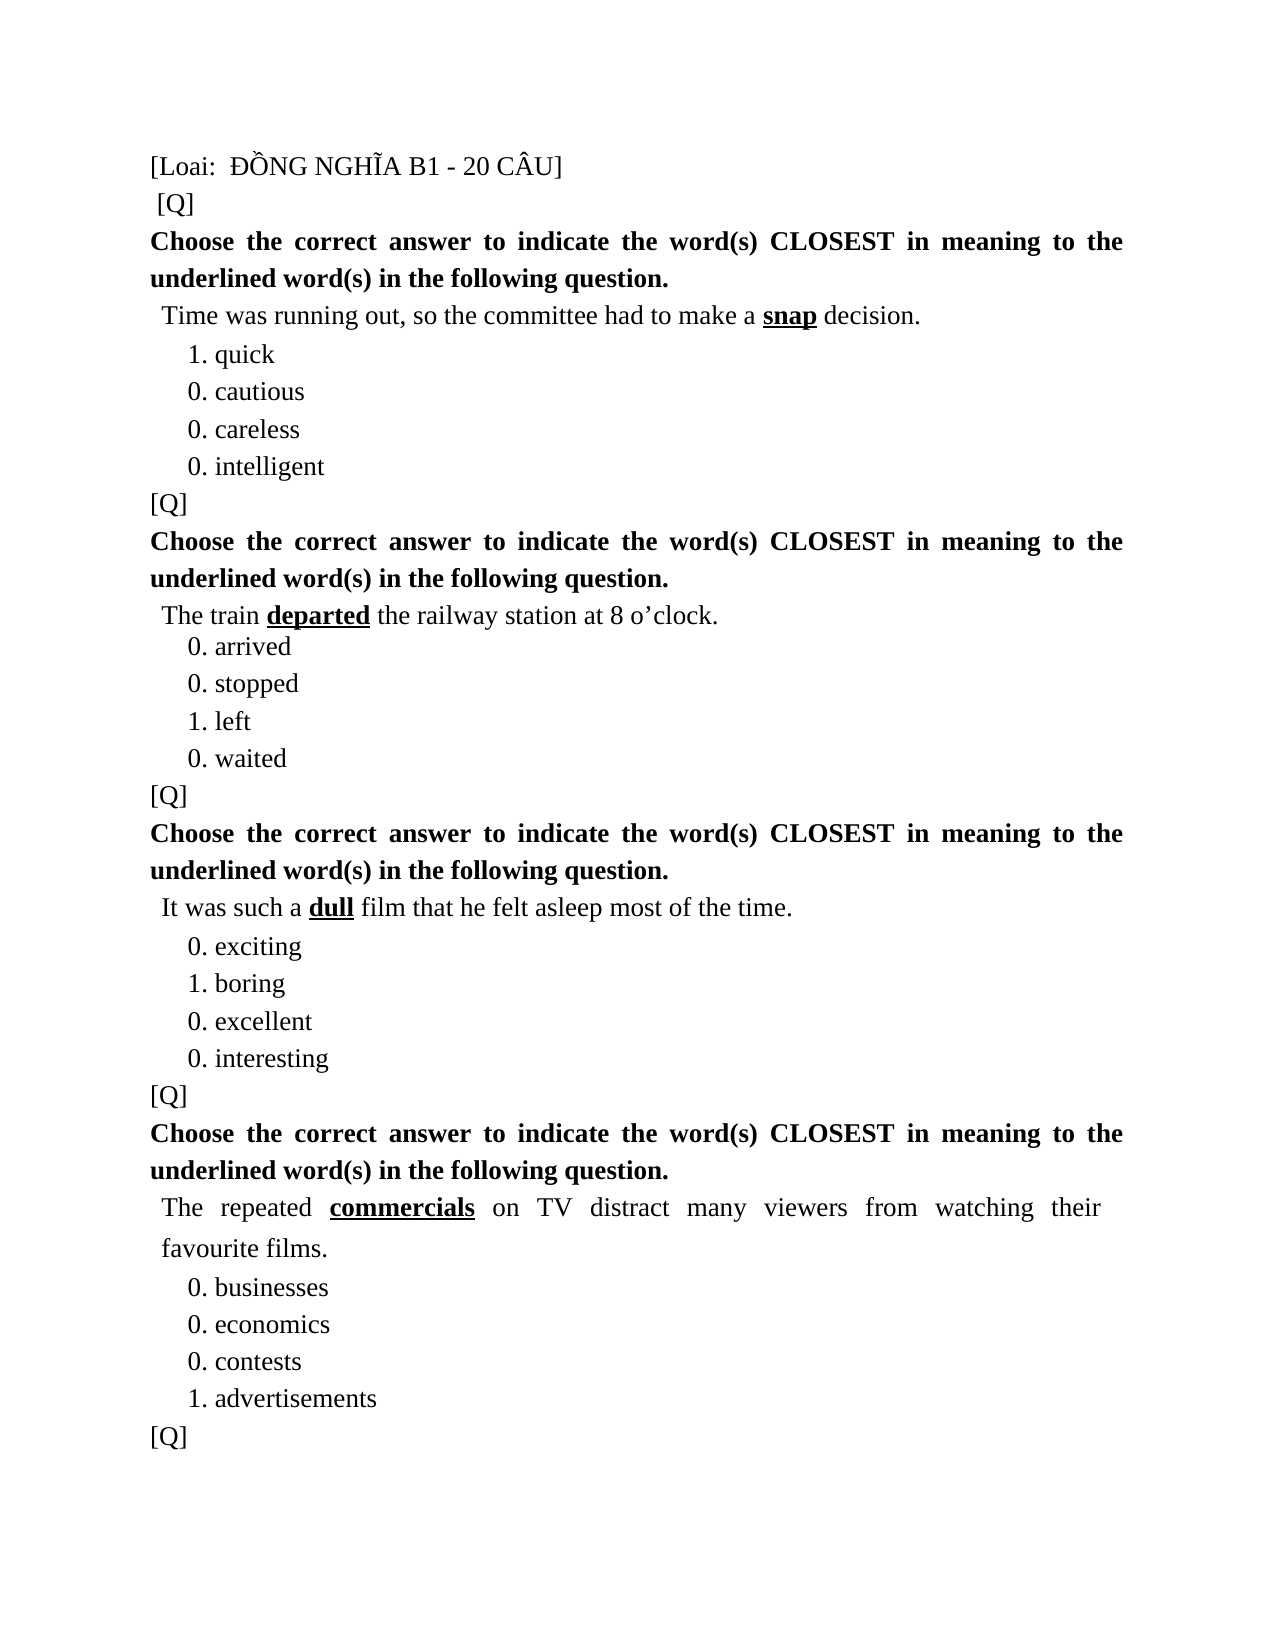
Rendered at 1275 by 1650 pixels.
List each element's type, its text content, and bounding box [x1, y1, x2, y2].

text [Q] [150, 1079, 1125, 1111]
text 1. boring [187, 968, 1125, 999]
text 1. left [187, 705, 1125, 736]
text 0. interesting [187, 1042, 1125, 1073]
text Choose the correct answer to indicate the word(s) CLOSEST in meaning to the underlined word(s) in the following question. [150, 524, 1125, 593]
text [Q] [150, 487, 1125, 518]
table_header Time was running out, so the committee had to make a snap decision. [150, 299, 1113, 338]
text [150, 1117, 1125, 1185]
text [Q] [150, 187, 1125, 218]
text Choose the correct answer to indicate the word(s) CLOSEST in meaning to the underlined word(s) in the following question. [150, 817, 1125, 885]
text [Q] [150, 1420, 1125, 1451]
text [Loai: ĐỒNG NGHĨA B1 - 20 CÂU] [150, 150, 1125, 181]
text 0. careless [187, 413, 1125, 444]
table_header The train departed the railway station at 8 o’clock. [150, 599, 1125, 630]
text 1. quick [187, 338, 1125, 369]
text 0. economics [187, 1308, 1125, 1339]
text 0. arrived [187, 630, 1125, 661]
text 0. cautious [187, 375, 1125, 407]
text 0. excellent [187, 1005, 1125, 1036]
text [Q] [150, 779, 1125, 811]
text 0. exciting [187, 930, 1125, 961]
text 0. waited [187, 742, 1125, 773]
text 1. advertisements [187, 1383, 1125, 1414]
text Choose the correct answer to indicate the word(s) CLOSEST in meaning to the underlined word(s) in the following question. [150, 224, 1125, 293]
text 0. businesses [187, 1271, 1125, 1302]
text 0. intelligent [187, 450, 1125, 481]
table_header It was such a dull film that he felt asleep most of the time. [150, 891, 1113, 930]
text 0. stopped [187, 668, 1125, 699]
text 0. contests [187, 1345, 1125, 1376]
table_header The repeated commercials on TV distract many viewers from watching their favourite films. [150, 1191, 1113, 1271]
